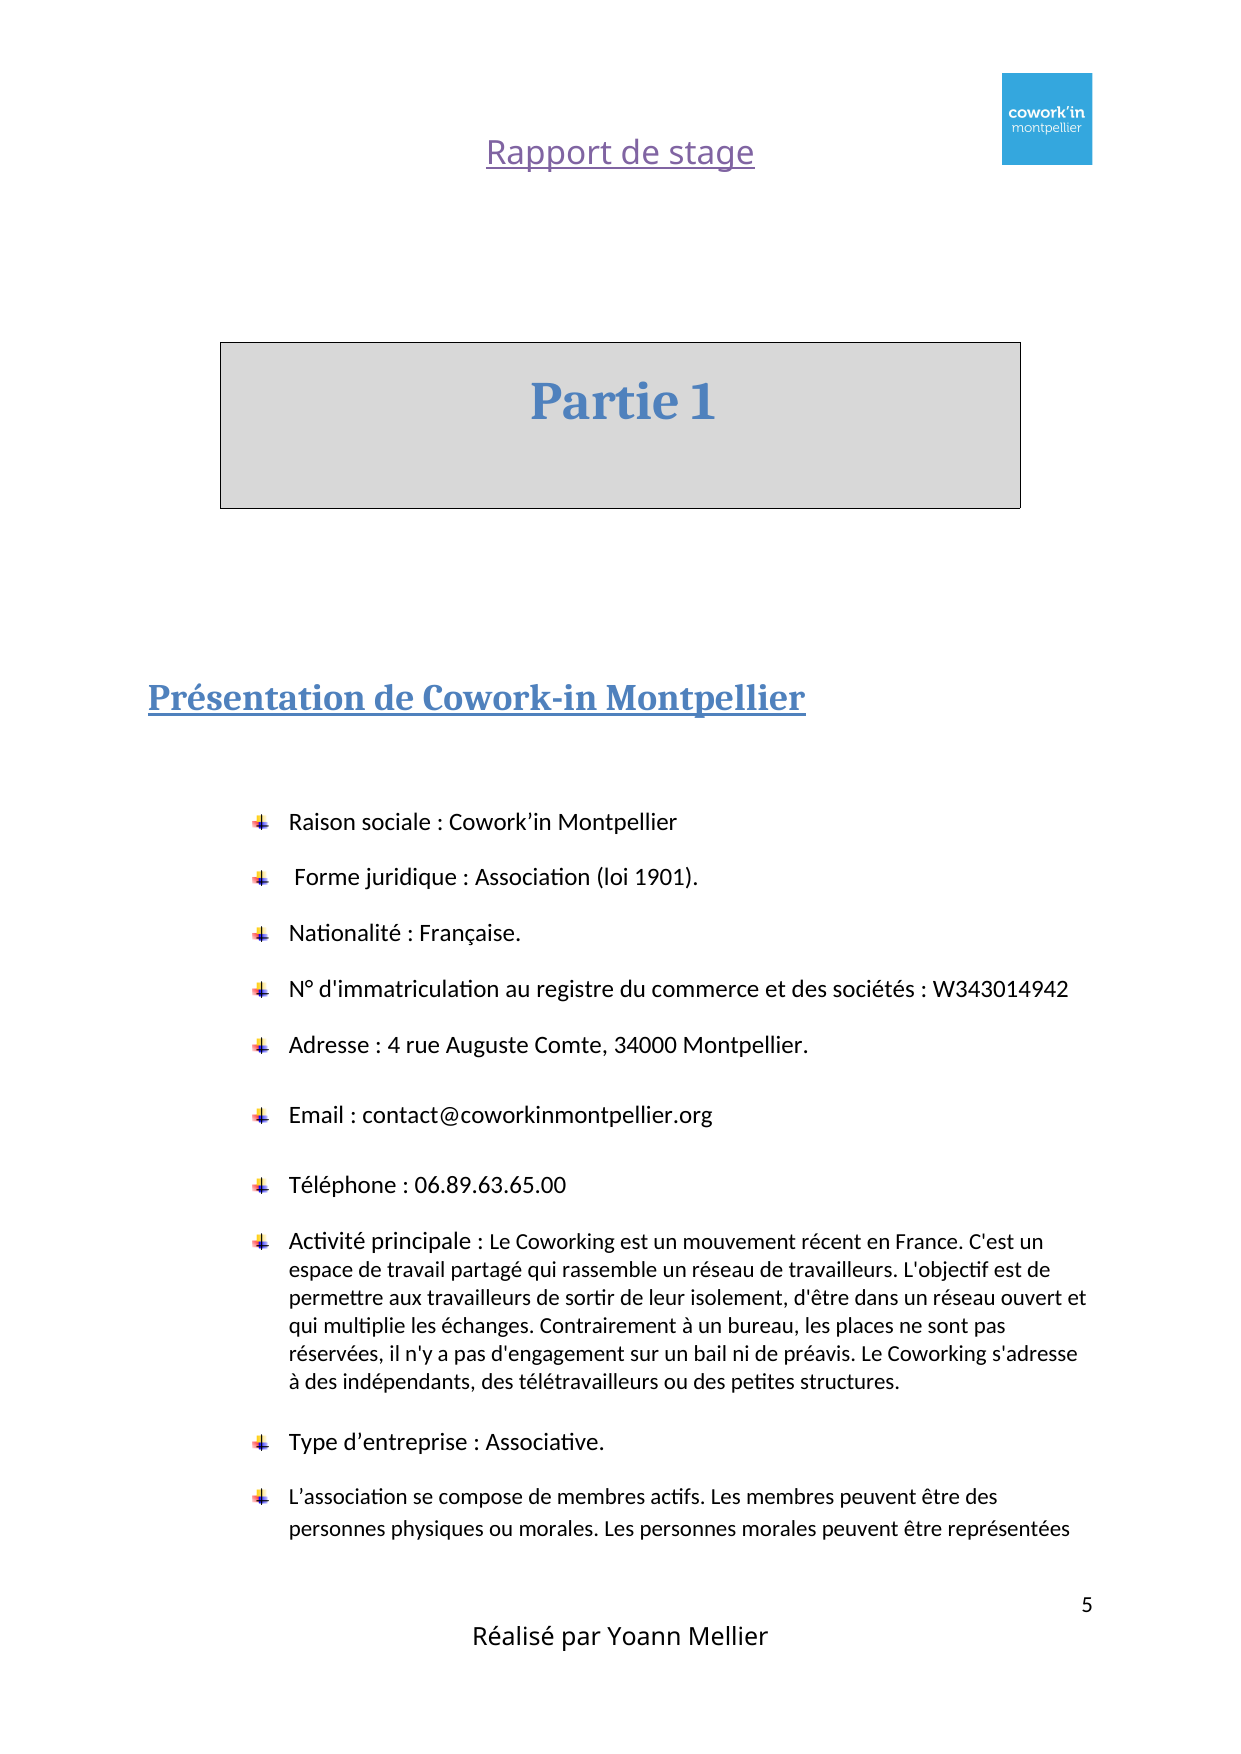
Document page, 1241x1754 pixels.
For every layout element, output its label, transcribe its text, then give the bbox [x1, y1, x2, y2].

list Type d’entreprise : Associative. [251, 1426, 1093, 1457]
list Nationalité : Française. [251, 917, 1093, 948]
picture [252, 1106, 269, 1124]
list Email : contact@coworkinmontpellier.org [251, 1099, 1093, 1129]
list N° d'immatriculation au registre du commerce et des sociétés : W343014942 [251, 973, 1093, 1004]
picture [252, 980, 269, 998]
subtitle Présentation de Cowork-in Montpellier [148, 677, 1093, 720]
picture [252, 1036, 269, 1054]
picture [252, 813, 269, 830]
picture [1002, 73, 1093, 165]
picture [252, 925, 269, 942]
list Forme juridique : Association (loi 1901). [251, 862, 1093, 892]
list Activité principale : Le Coworking est un mouvement récent en France. C'est un espace de travail partagé qui rassemble un réseau de travailleurs. L'objectif est de permettre aux travailleurs de sortir de leur isolement, d'être dans un réseau ouvert et qui multiplie les échanges. Contrairement à un bureau, les places ne sont pas réservées, il n'y a pas d'engagement sur un bail ni de préavis. Le Coworking s'adresse à des indépendants, des télétravailleurs ou des petites structures. [251, 1225, 1093, 1396]
picture [252, 1487, 269, 1505]
list Raison sociale : Cowork’in Montpellier [251, 806, 1093, 836]
picture [252, 1232, 269, 1250]
list Téléphone : 06.89.63.65.00 [251, 1169, 1093, 1199]
picture [252, 1176, 269, 1194]
list Adresse : 4 rue Auguste Comte, 34000 Montpellier. [251, 1029, 1093, 1059]
picture [252, 869, 269, 886]
picture [252, 1433, 269, 1451]
